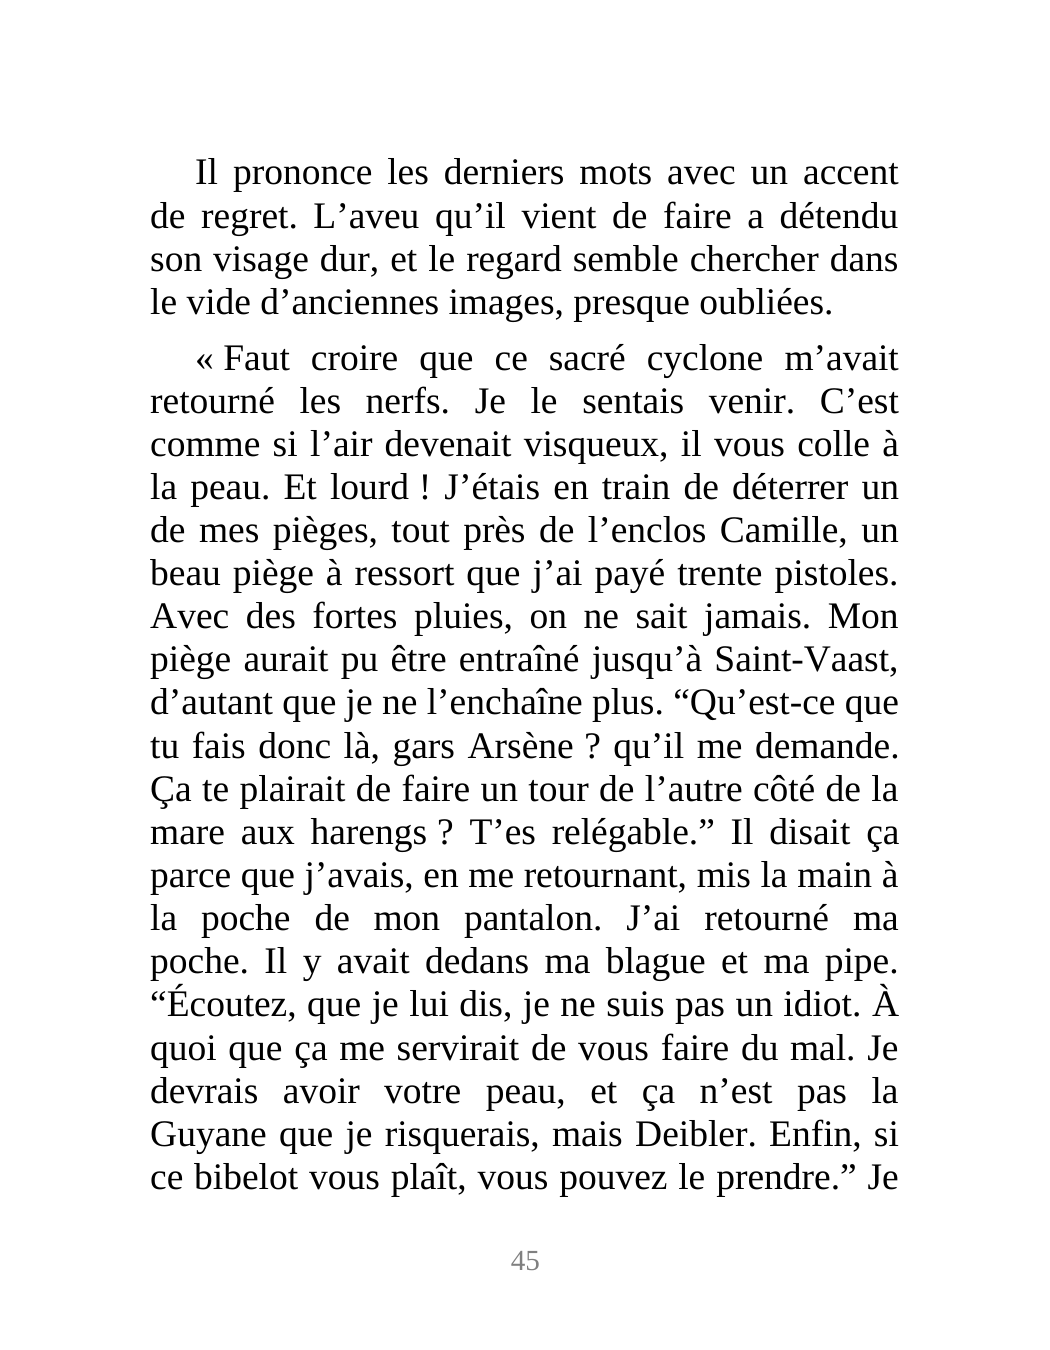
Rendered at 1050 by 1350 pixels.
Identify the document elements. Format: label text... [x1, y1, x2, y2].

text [150, 335, 900, 1197]
text Il prononce les derniers mots avec un accent de regret. L’aveu qu’il vient de faire a détendu son visage dur, et le regard semble chercher dans le vide d’anciennes images, presque oubliées. [150, 150, 900, 322]
